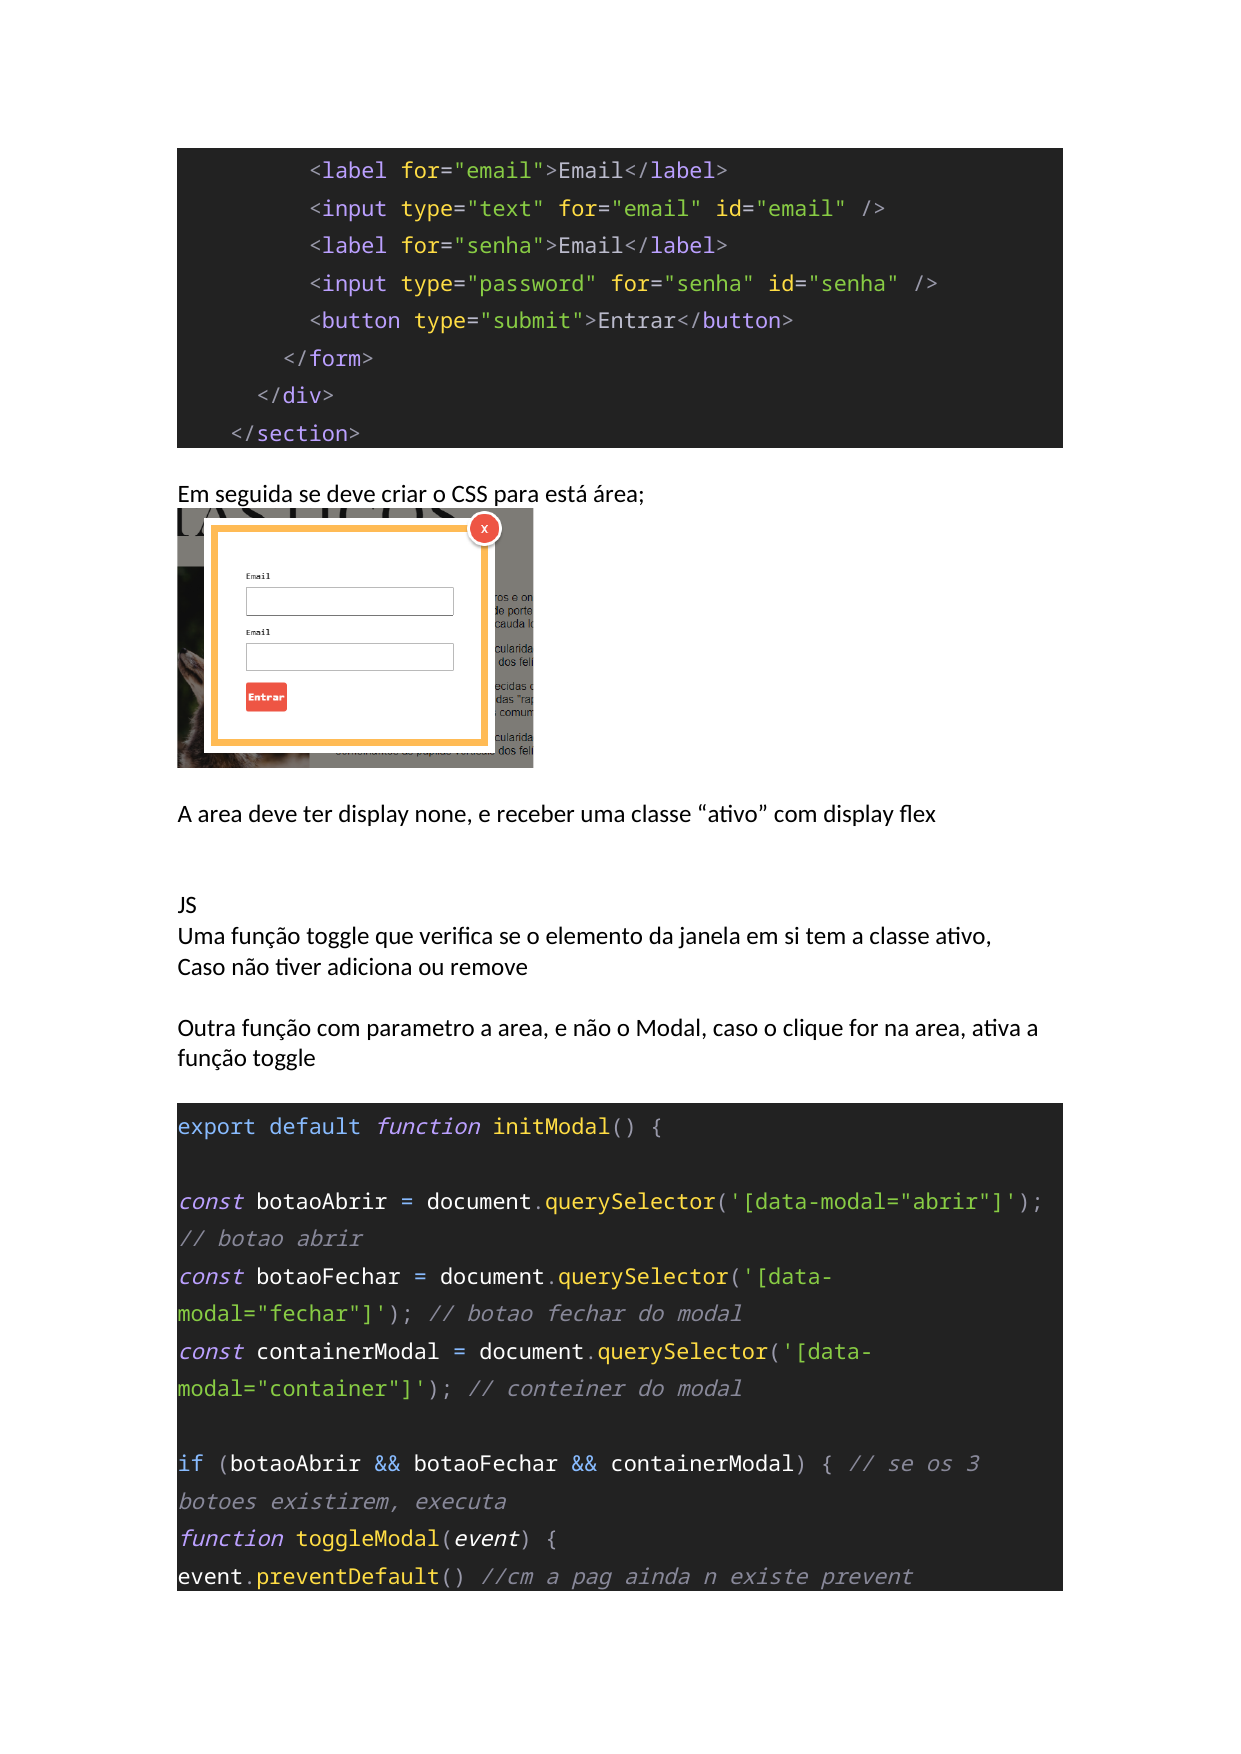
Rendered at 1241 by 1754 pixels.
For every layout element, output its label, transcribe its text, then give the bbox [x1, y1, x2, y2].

text A area deve ter display none, e receber uma classe “ativo” com display flex [177, 798, 1063, 828]
text const containerModal = document.querySelector('[data-modal="container"]'); // conteiner do modal [177, 1328, 1063, 1403]
text Uma função toggle que verifica se o elemento da janela em si tem a classe ativo, [177, 920, 1063, 951]
picture [177, 508, 534, 768]
text Outra função com parametro a area, e não o Modal, caso o clique for na area, ativa a função toggle [177, 1012, 1063, 1073]
text <input type="text" for="email" id="email" /> [177, 185, 1063, 223]
text </div> [177, 373, 1063, 410]
text <button type="submit">Entrar</button> [177, 298, 1063, 335]
text event.preventDefault() //cm a pag ainda n existe prevent [177, 1553, 1063, 1591]
text if (botaoAbrir && botaoFechar && containerModal) { // se os 3 botoes existirem, executa [177, 1441, 1063, 1516]
text const botaoFechar = document.querySelector('[data-modal="fechar"]'); // botao fechar do modal [177, 1253, 1063, 1328]
text </section> [177, 410, 1063, 448]
text <input type="password" for="senha" id="senha" /> [177, 260, 1063, 298]
text Caso não tiver adiciona ou remove [177, 951, 1063, 981]
text JS [177, 889, 1063, 920]
text <label for="email">Email</label> [177, 148, 1063, 185]
text <label for="senha">Email</label> [177, 223, 1063, 260]
text export default function initModal() { [177, 1103, 1063, 1141]
text </form> [177, 335, 1063, 373]
text const botaoAbrir = document.querySelector('[data-modal="abrir"]'); // botao abrir [177, 1178, 1063, 1253]
text function toggleModal(event) { [177, 1516, 1063, 1553]
text Em seguida se deve criar o CSS para está área; [177, 478, 1063, 509]
